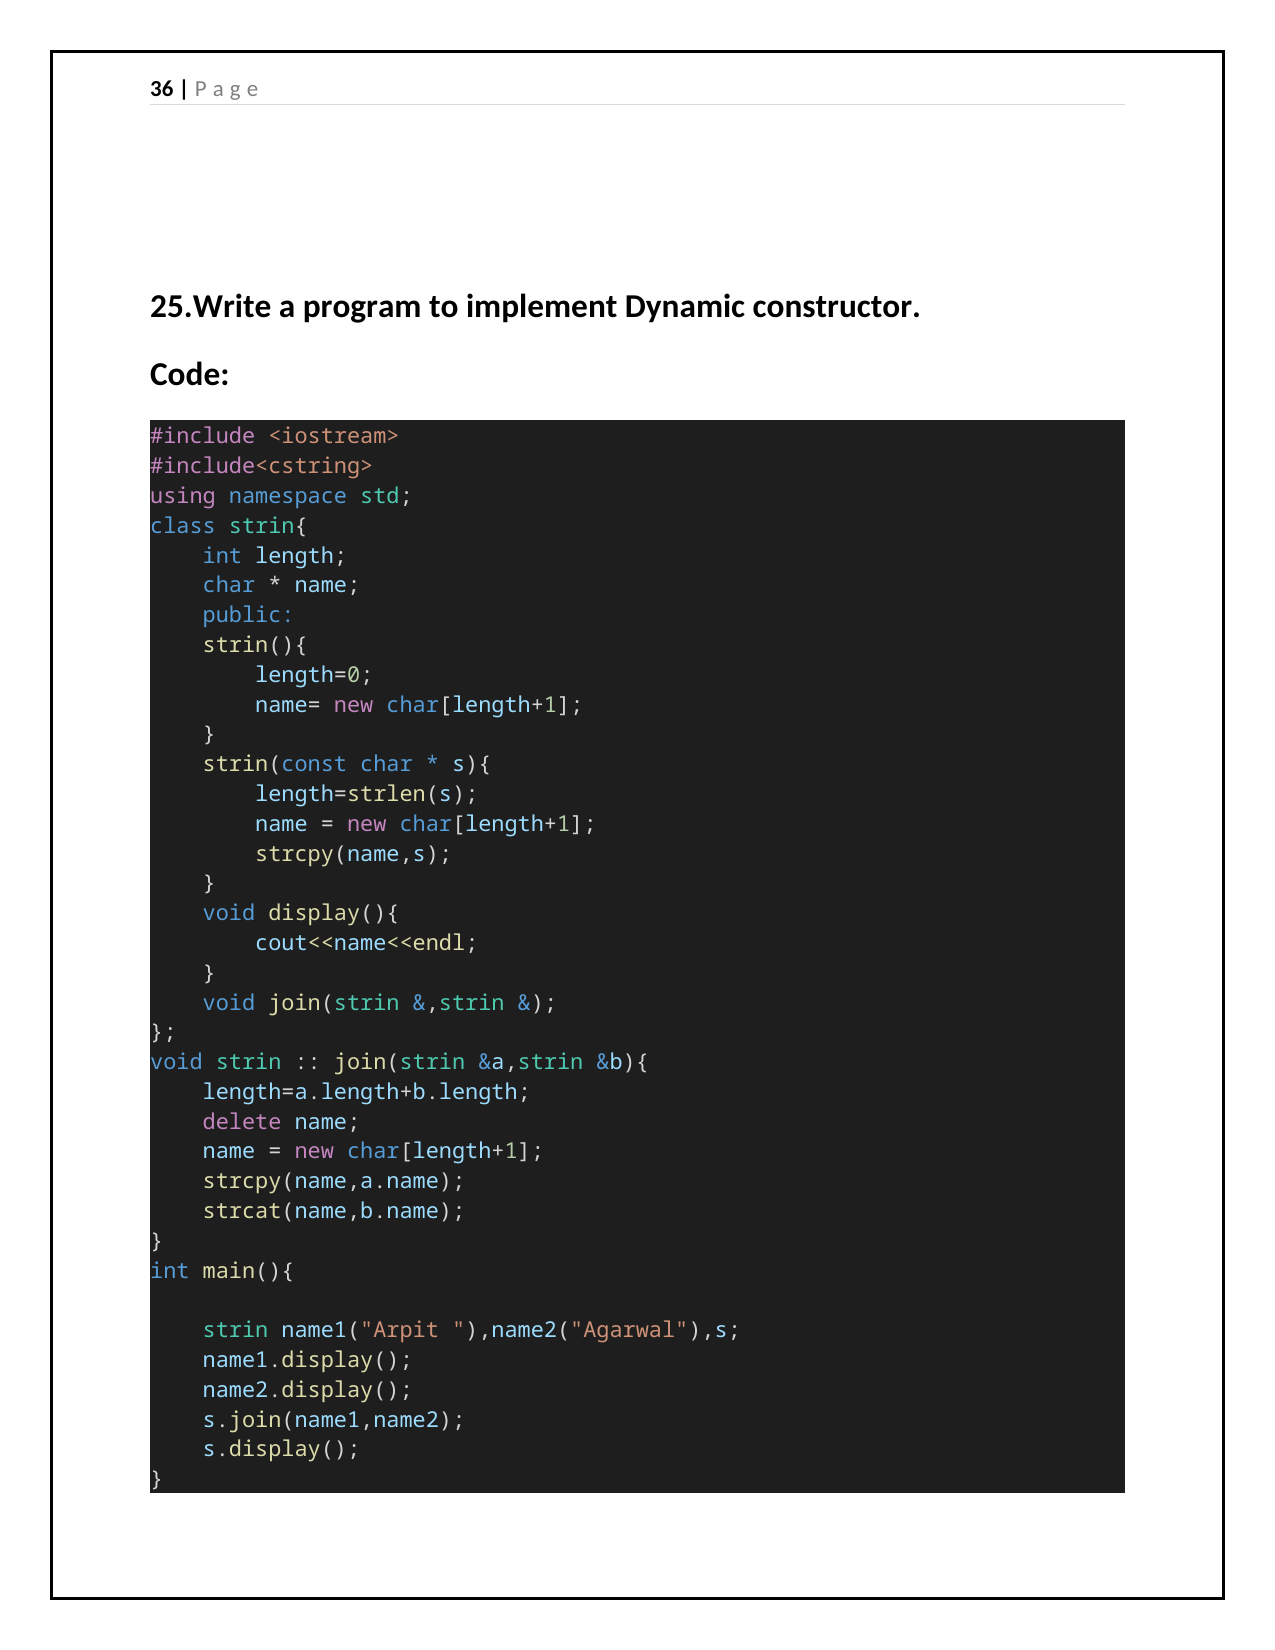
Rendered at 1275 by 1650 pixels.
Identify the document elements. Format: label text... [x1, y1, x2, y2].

text void join(strin &,strin &); [150, 986, 1125, 1016]
text int length; [150, 539, 1125, 569]
text } [150, 718, 1125, 748]
text length=a.length+b.length; [150, 1076, 1125, 1106]
text name = new char[length+1]; [150, 1135, 1125, 1165]
text name2.display(); [150, 1374, 1125, 1403]
text } [150, 867, 1125, 897]
text strin name1("Arpit "),name2("Agarwal"),s; [150, 1314, 1125, 1344]
text char * name; [150, 569, 1125, 599]
text strcpy(name,s); [150, 837, 1125, 867]
text 25.Write a program to implement Dynamic constructor. [150, 285, 1125, 326]
text length=0; [150, 659, 1125, 688]
text name1.display(); [150, 1344, 1125, 1374]
text Code: [150, 353, 1125, 393]
text strcat(name,b.name); [150, 1195, 1125, 1225]
text public: [150, 599, 1125, 629]
text name = new char[length+1]; [150, 808, 1125, 837]
text #include<cstring> [150, 450, 1125, 480]
text } [150, 1463, 1125, 1493]
text s.display(); [150, 1433, 1125, 1463]
text int main(){ [150, 1254, 1125, 1284]
text class strin{ [150, 510, 1125, 539]
text using namespace std; [150, 480, 1125, 510]
text strin(const char * s){ [150, 748, 1125, 778]
text strcpy(name,a.name); [150, 1165, 1125, 1195]
text length=strlen(s); [150, 778, 1125, 808]
text void strin :: join(strin &a,strin &b){ [150, 1046, 1125, 1076]
text } [150, 957, 1125, 986]
text name= new char[length+1]; [150, 688, 1125, 718]
text delete name; [150, 1106, 1125, 1135]
text cout<<name<<endl; [150, 927, 1125, 957]
text }; [150, 1016, 1125, 1046]
text } [150, 1225, 1125, 1254]
text s.join(name1,name2); [150, 1403, 1125, 1433]
text strin(){ [150, 629, 1125, 659]
text #include <iostream> [150, 420, 1125, 450]
text void display(){ [150, 897, 1125, 927]
